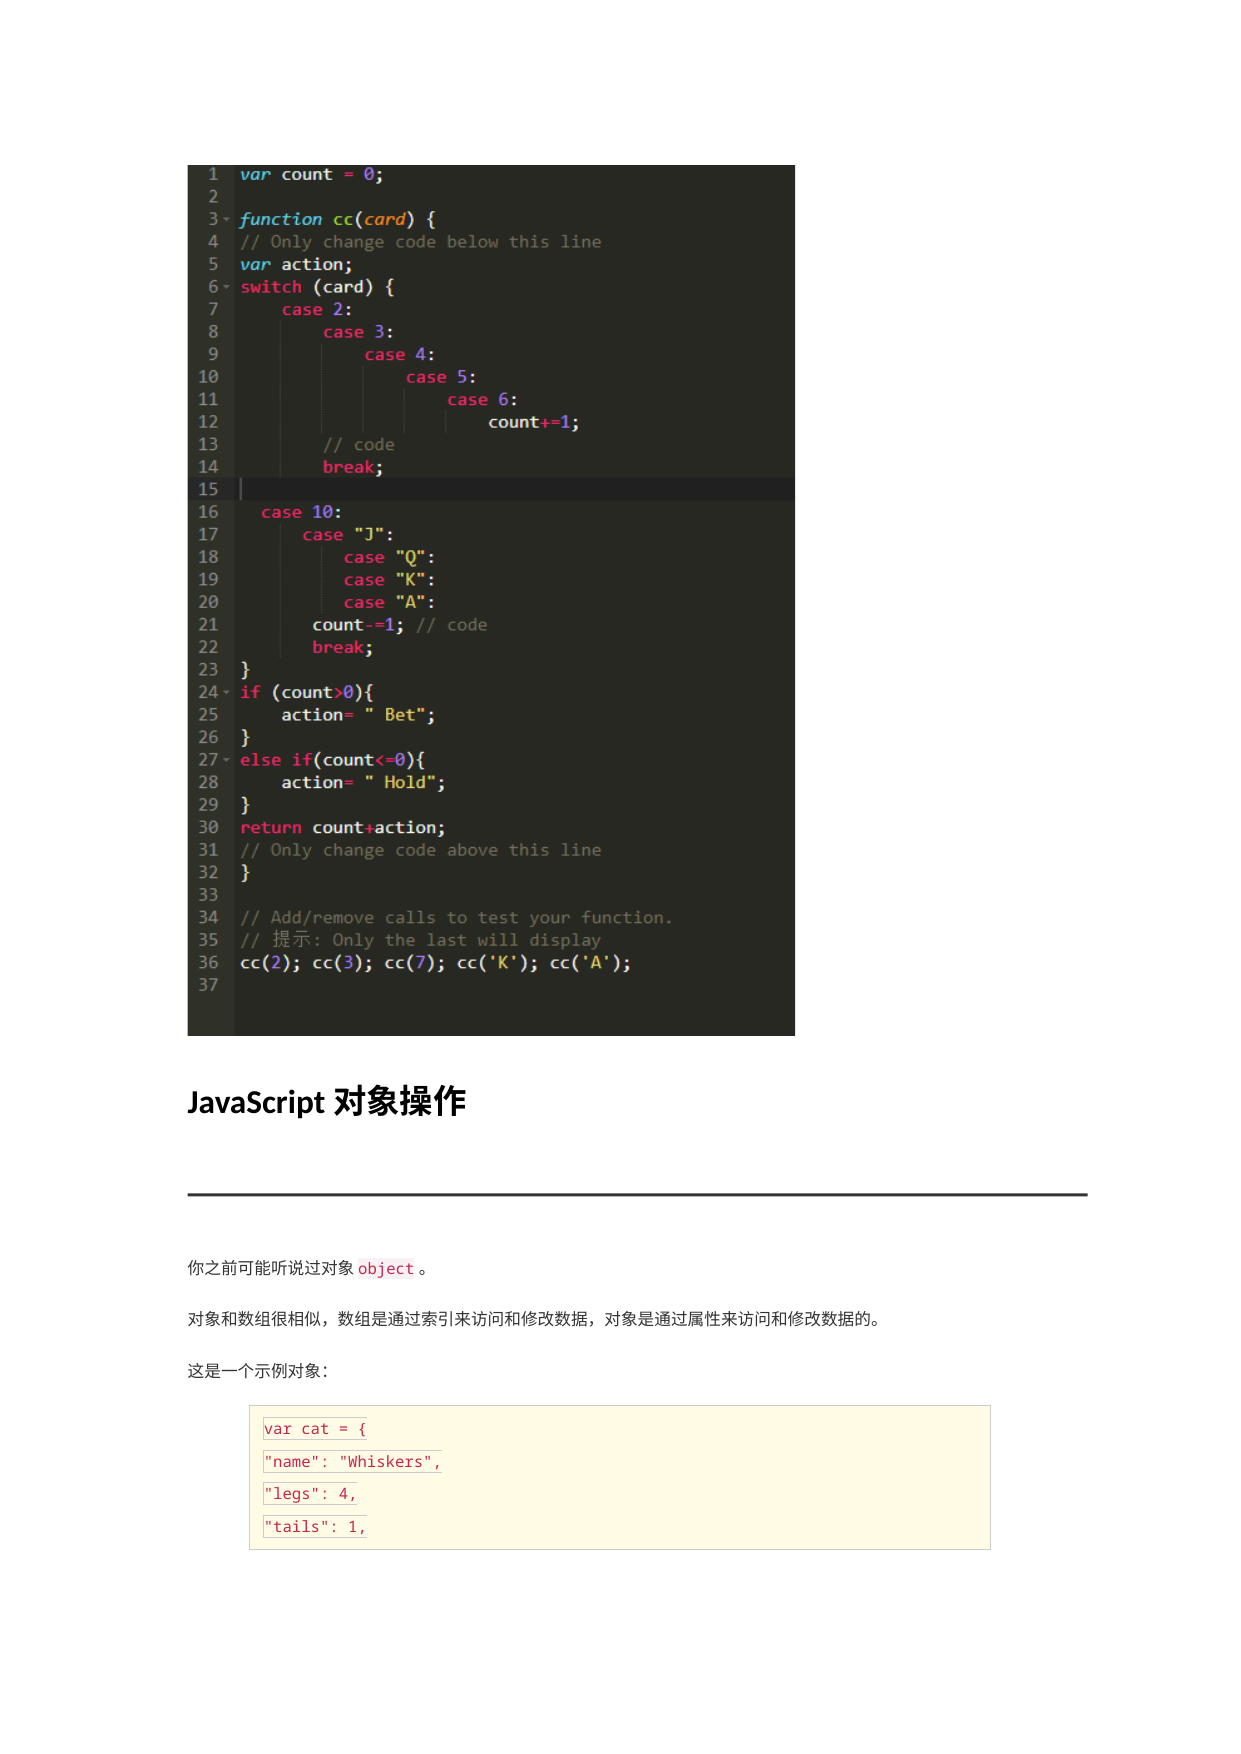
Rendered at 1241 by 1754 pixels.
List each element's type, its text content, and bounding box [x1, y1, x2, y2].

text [250, 1406, 990, 1549]
text 这是一个示例对象： [187, 1354, 1053, 1386]
text 对象和数组很相似，数组是通过索引来访问和修改数据，对象是通过属性来访问和修改数据的。 [187, 1302, 1053, 1335]
subtitle JavaScript 对象操作 [187, 1067, 1053, 1132]
text 你之前可能听说过对象 object 。 [187, 1251, 1053, 1283]
picture [187, 165, 796, 1036]
